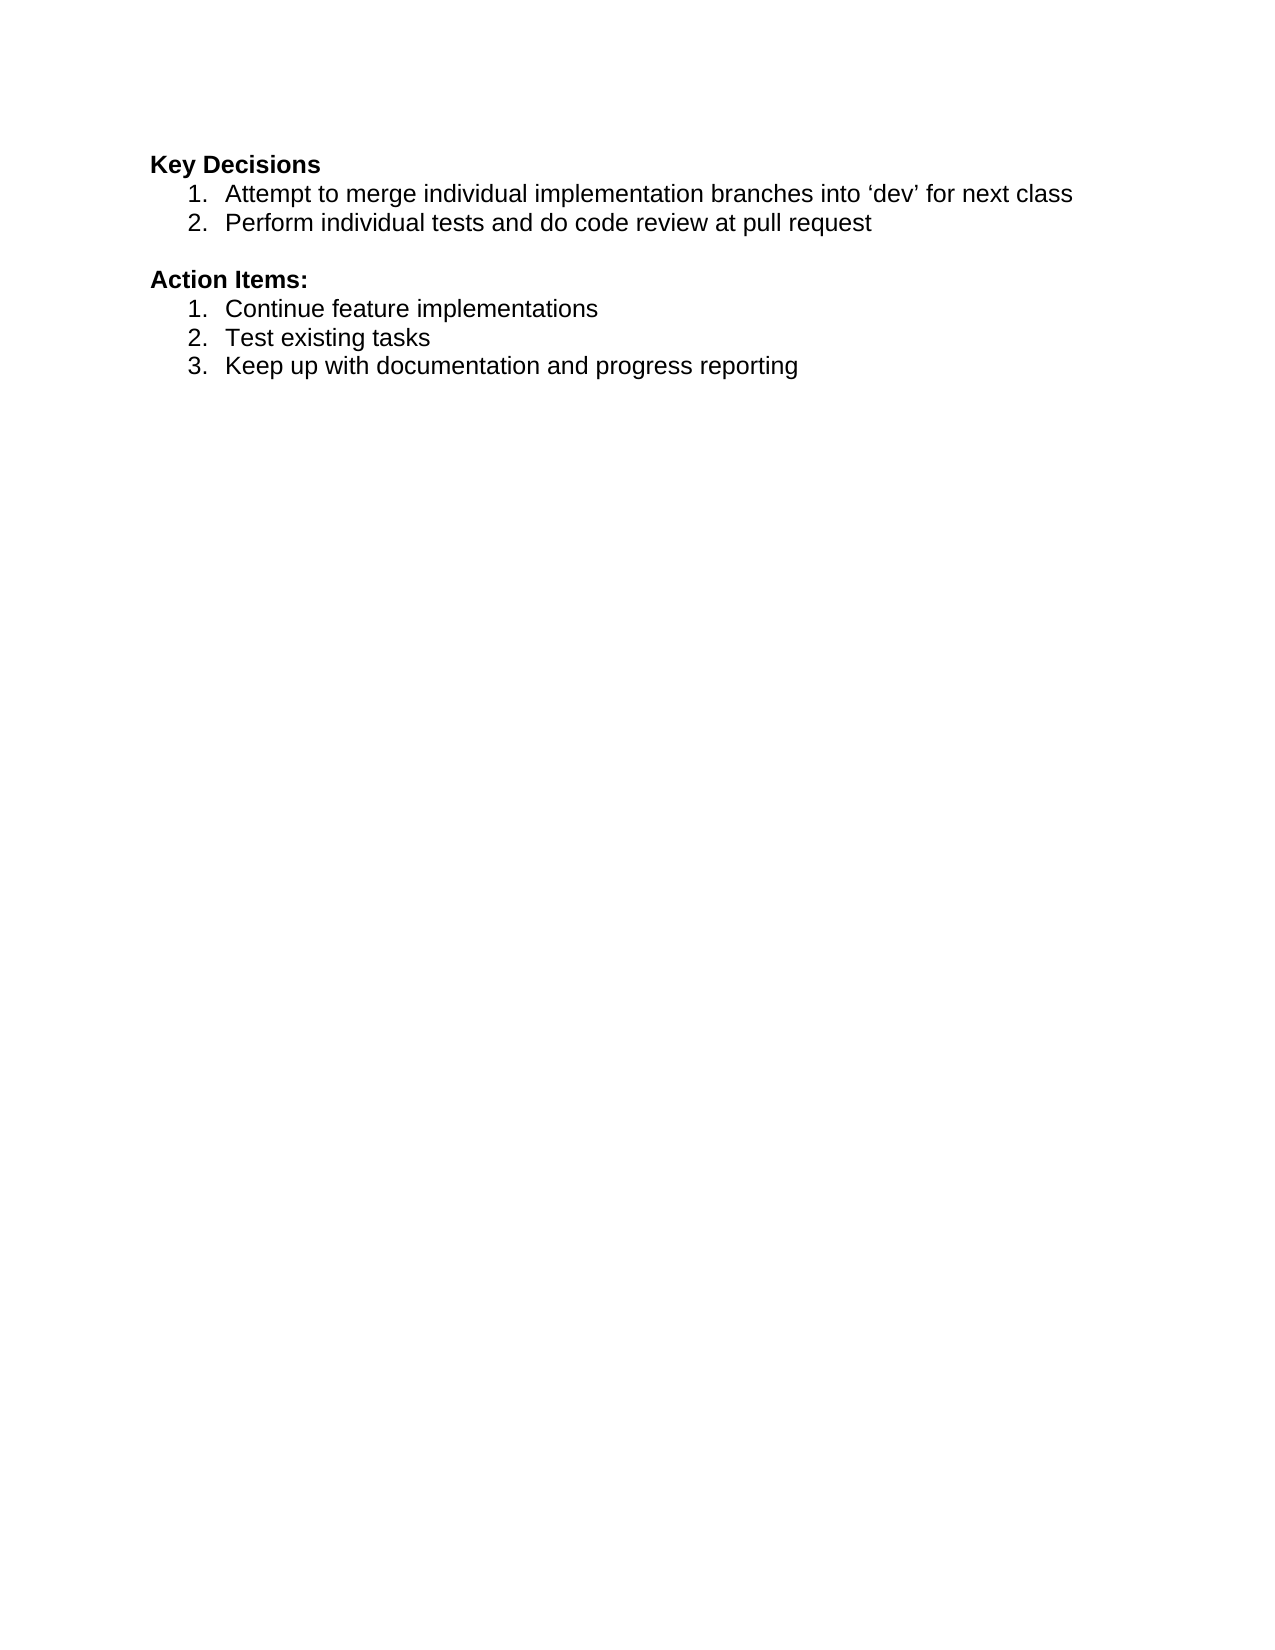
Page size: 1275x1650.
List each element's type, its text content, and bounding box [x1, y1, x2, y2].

list Attempt to merge individual implementation branches into ‘dev’ for next class [187, 179, 1125, 207]
text Key Decisions [150, 150, 1125, 179]
text Action Items: [150, 265, 1125, 294]
list Continue feature implementations [187, 294, 1125, 322]
list Keep up with documentation and progress reporting [187, 351, 1125, 380]
list Test existing tasks [187, 322, 1125, 351]
list Perform individual tests and do code review at pull request [187, 207, 1125, 236]
